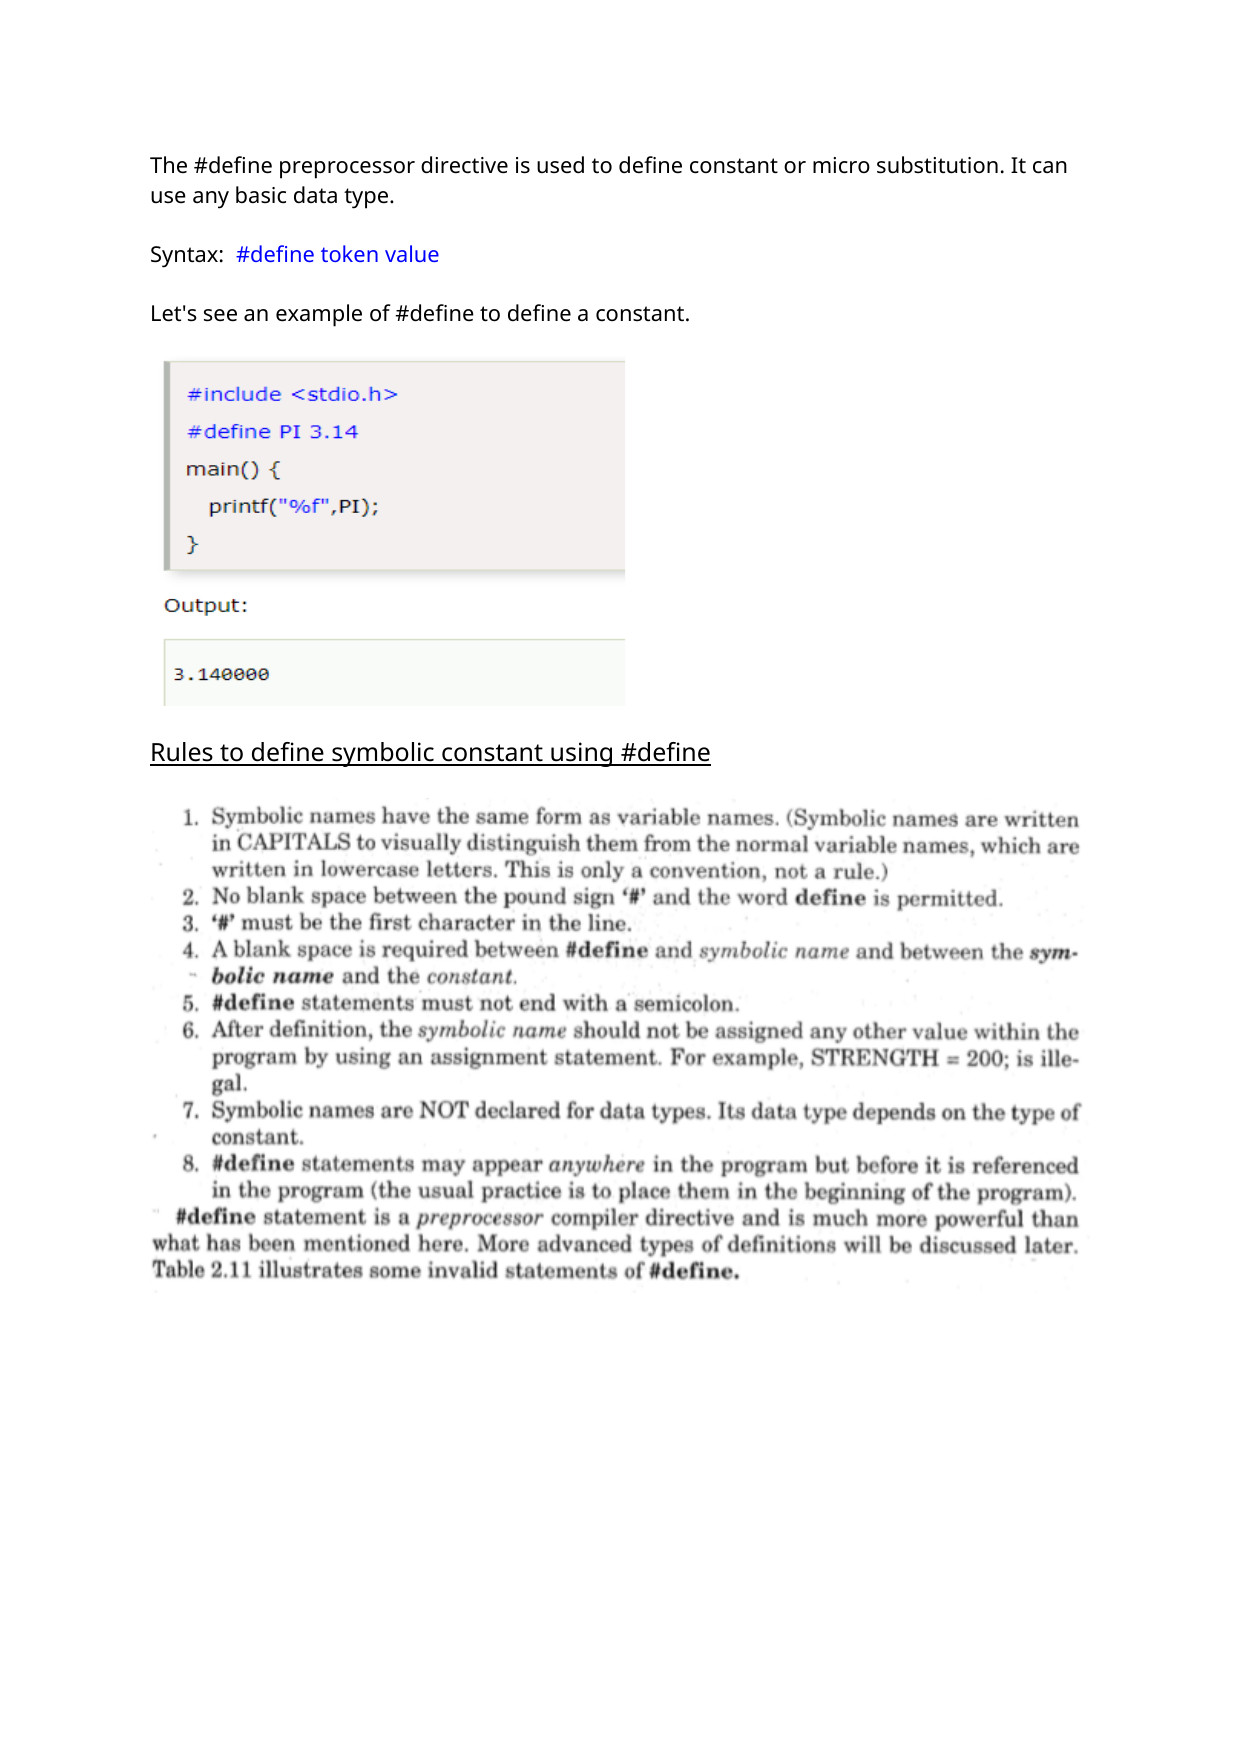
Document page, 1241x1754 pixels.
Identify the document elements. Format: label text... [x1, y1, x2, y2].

picture [150, 356, 626, 706]
text Let's see an example of #define to define a constant. [150, 298, 1090, 327]
text The #define preprocessor directive is used to define constant or micro substitution. It can use any basic data type. [150, 150, 1090, 209]
text Syntax: #define token value [150, 239, 1090, 268]
picture [150, 798, 1090, 1293]
text Rules to define symbolic constant using #define [150, 735, 1090, 769]
